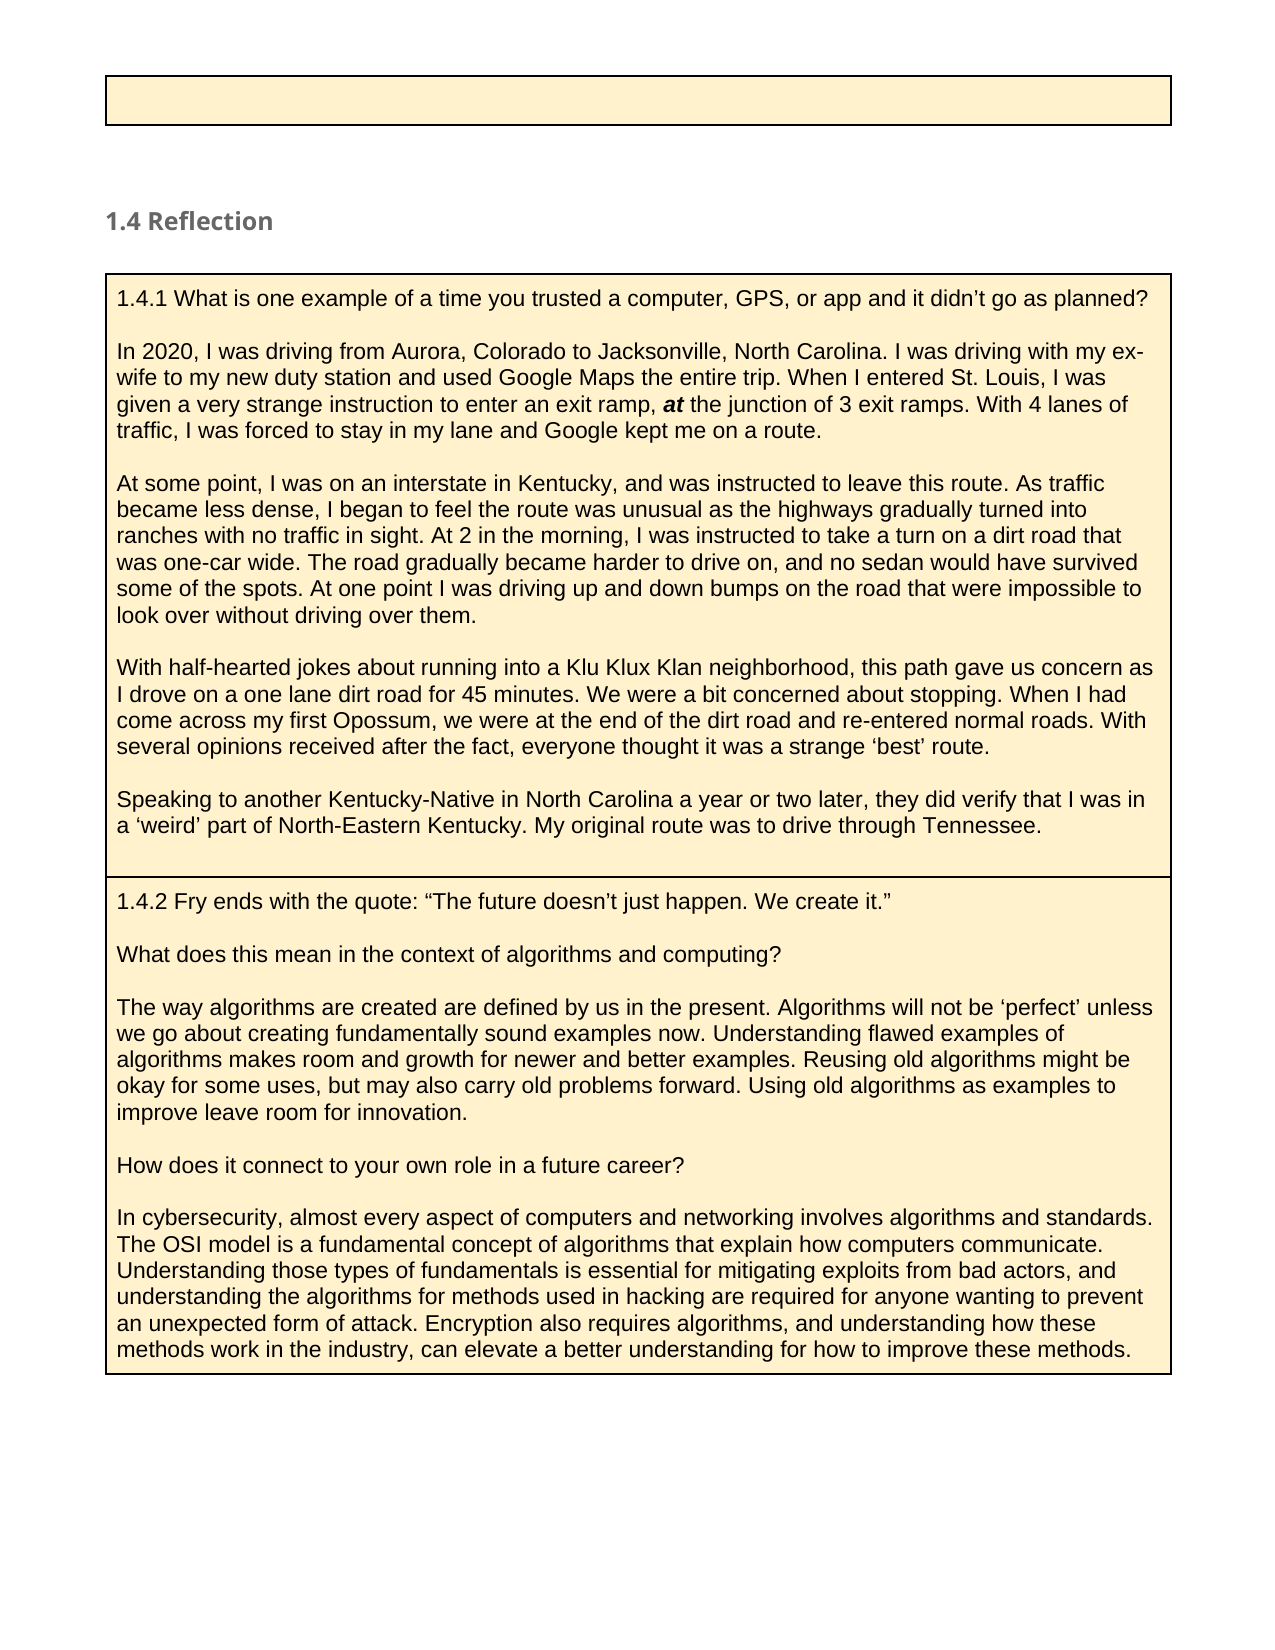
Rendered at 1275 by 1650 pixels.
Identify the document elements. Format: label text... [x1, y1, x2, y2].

table_header 1.4.1 What is one example of a time you trusted a computer, GPS, or app and it didn’t go as planned? In 2020, I was driving from Aurora, Colorado to Jacksonville, North Carolina. I was driving with my ex-wife to my new duty station and used Google Maps the entire trip. When I entered St. Louis, I was given a very strange instruction to enter an exit ramp, at the junction of 3 exit ramps. With 4 lanes of traffic, I was forced to stay in my lane and Google kept me on a route. At some point, I was on an interstate in Kentucky, and was instructed to leave this route. As traffic became less dense, I began to feel the route was unusual as the highways gradually turned into ranches with no traffic in sight. At 2 in the morning, I was instructed to take a turn on a dirt road that was one-car wide. The road gradually became harder to drive on, and no sedan would have survived some of the spots. At one point I was driving up and down bumps on the road that were impossible to look over without driving over them. With half-hearted jokes about running into a Klu Klux Klan neighborhood, this path gave us concern as I drove on a one lane dirt road for 45 minutes. We were a bit concerned about stopping. When I had come across my first Opossum, we were at the end of the dirt road and re-entered normal roads. With several opinions received after the fact, everyone thought it was a strange ‘best’ route. Speaking to another Kentucky-Native in North Carolina a year or two later, they did verify that I was in a ‘weird’ part of North-Eastern Kentucky. My original route was to drive through Tennessee. [107, 275, 1170, 876]
table_cell 1.4.2 Fry ends with the quote: “The future doesn’t just happen. We create it.” What does this mean in the context of algorithms and computing? The way algorithms are created are defined by us in the present. Algorithms will not be ‘perfect’ unless we go about creating fundamentally sound examples now. Understanding flawed examples of algorithms makes room and growth for newer and better examples. Reusing old algorithms might be okay for some uses, but may also carry old problems forward. Using old algorithms as examples to improve leave room for innovation. How does it connect to your own role in a future career? In cybersecurity, almost every aspect of computers and networking involves algorithms and standards. The OSI model is a fundamental concept of algorithms that explain how computers communicate. Understanding those types of fundamentals is essential for mitigating exploits from bad actors, and understanding the algorithms for methods used in hacking are required for anyone wanting to prevent an unexpected form of attack. Encryption also requires algorithms, and understanding how these methods work in the industry, can elevate a better understanding for how to improve these methods. [107, 878, 1170, 1373]
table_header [107, 77, 1170, 124]
subtitle 1.4 Reflection [105, 203, 1170, 237]
